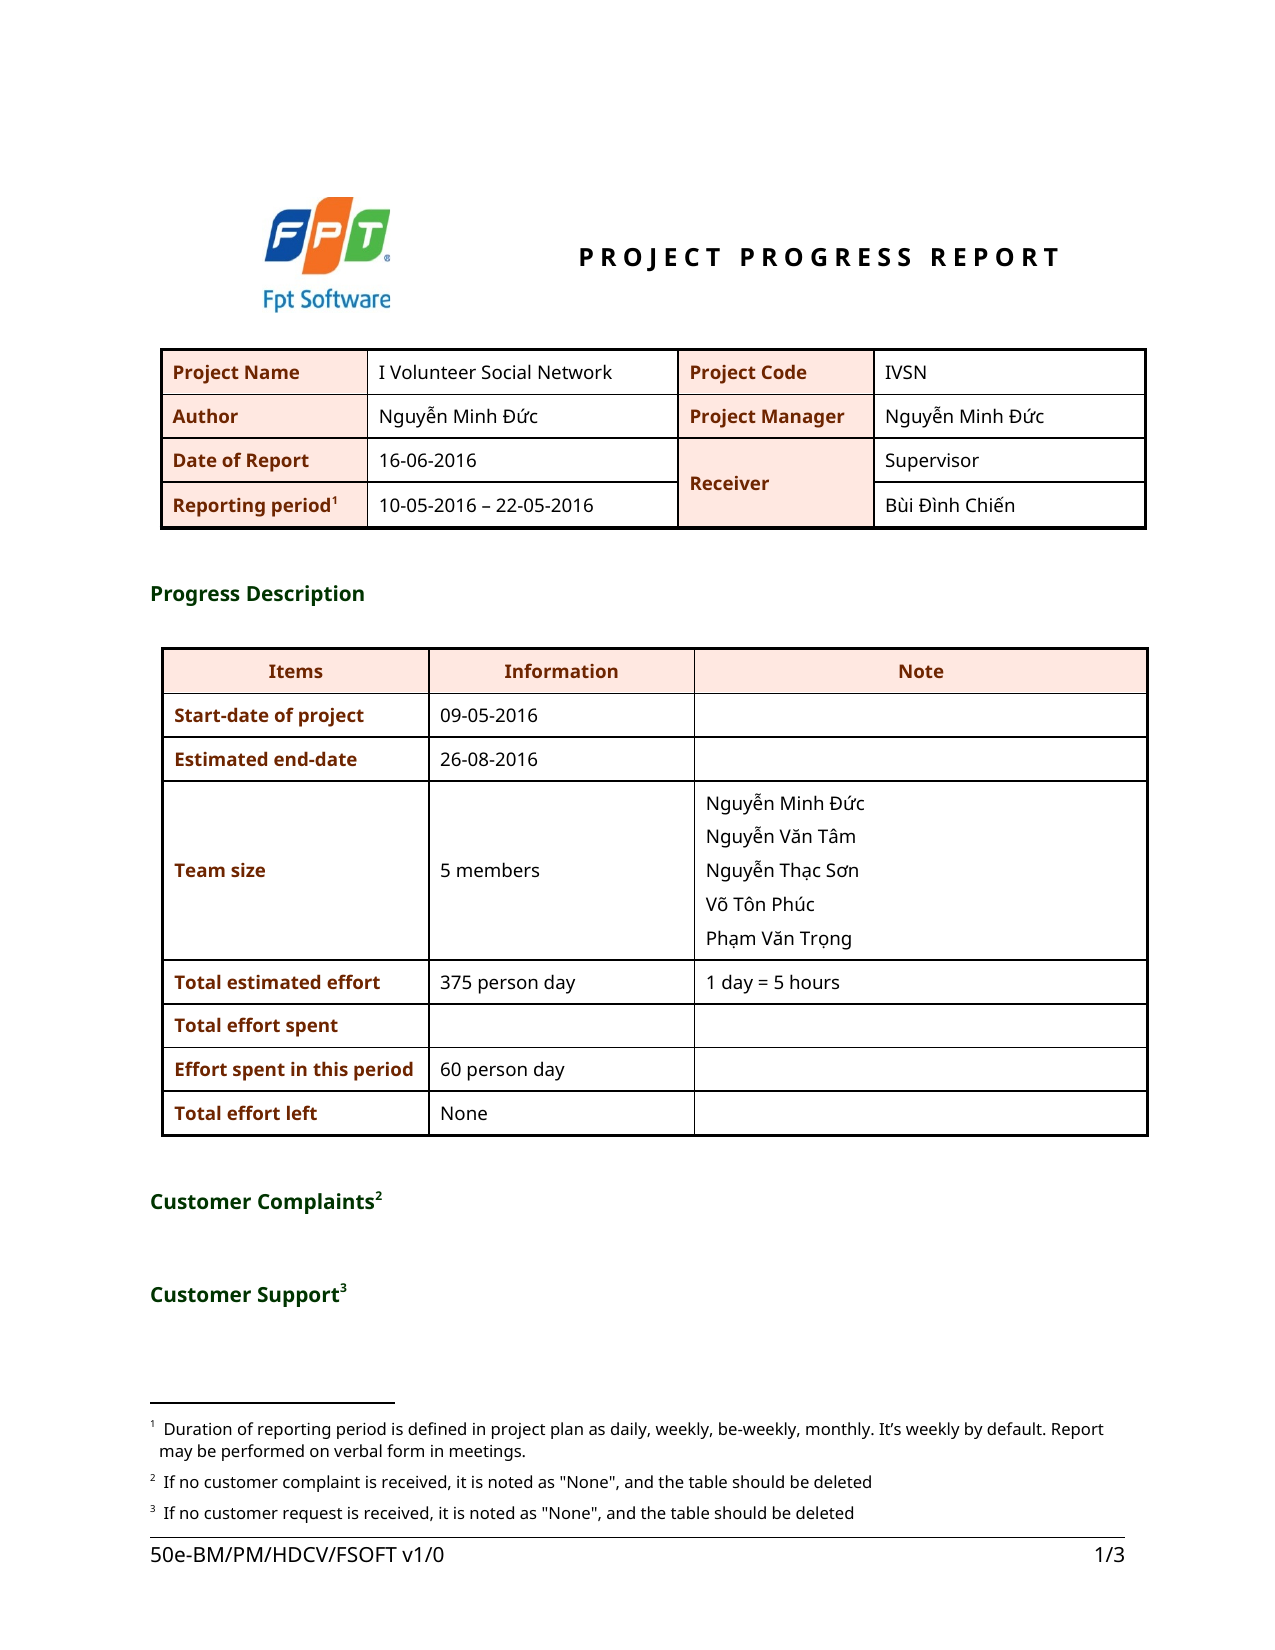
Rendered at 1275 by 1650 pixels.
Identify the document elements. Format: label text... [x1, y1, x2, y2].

table_cell Estimated end-date [164, 738, 428, 780]
table_cell Start-date of project [164, 694, 428, 736]
table_cell [695, 1092, 1146, 1134]
table_cell Supervisor [875, 439, 1144, 481]
table_cell [695, 738, 1146, 780]
table_header Items [164, 650, 428, 692]
table_cell Nguyễn Minh Đức [875, 395, 1144, 437]
table_cell Team size [164, 782, 428, 959]
table_cell I Volunteer Social Network [368, 351, 677, 393]
table_cell Total effort spent [164, 1005, 428, 1047]
table_cell 26-08-2016 [430, 738, 694, 780]
table_cell Date of Report [163, 439, 367, 481]
table_cell Project Name [163, 351, 367, 393]
table_cell Project Code [679, 351, 873, 393]
table_cell [695, 1048, 1146, 1090]
table_cell Effort spent in this period [164, 1048, 428, 1090]
table_cell Total estimated effort [164, 961, 428, 1003]
table_cell Project Manager [679, 395, 873, 437]
subtitle Progress Description [150, 579, 1125, 608]
table_header Note [695, 650, 1146, 692]
table_cell Receiver [679, 439, 873, 526]
table_header Information [430, 650, 694, 692]
table_cell 60 person day [430, 1048, 694, 1090]
table_cell [430, 1005, 694, 1047]
subtitle Customer Complaints [150, 1187, 1125, 1216]
table_cell 10-05-2016 – 22-05-2016 [368, 483, 677, 526]
table_cell Nguyễn Minh Đức [368, 395, 677, 437]
table_cell None [430, 1092, 694, 1134]
table_cell 09-05-2016 [430, 694, 694, 736]
table_cell [695, 1005, 1146, 1047]
table_cell Bùi Đình Chiến [875, 483, 1144, 526]
picture [262, 197, 391, 313]
table_cell IVSN [875, 351, 1144, 393]
table_cell [695, 694, 1146, 736]
table_cell Total effort left [164, 1092, 428, 1134]
table_cell Author [163, 395, 367, 437]
table_header [161, 167, 1146, 348]
table_cell 1 day = 5 hours [695, 961, 1146, 1003]
table_cell Reporting period [163, 483, 367, 526]
table_cell 5 members [430, 782, 694, 959]
subtitle Customer Support [150, 1280, 1125, 1308]
table_cell 16-06-2016 [368, 439, 677, 481]
table_cell Nguyễn Minh Đức Nguyễn Văn Tâm Nguyễn Thạc Sơn Võ Tôn Phúc Phạm Văn Trọng [695, 782, 1146, 959]
table_cell 375 person day [430, 961, 694, 1003]
